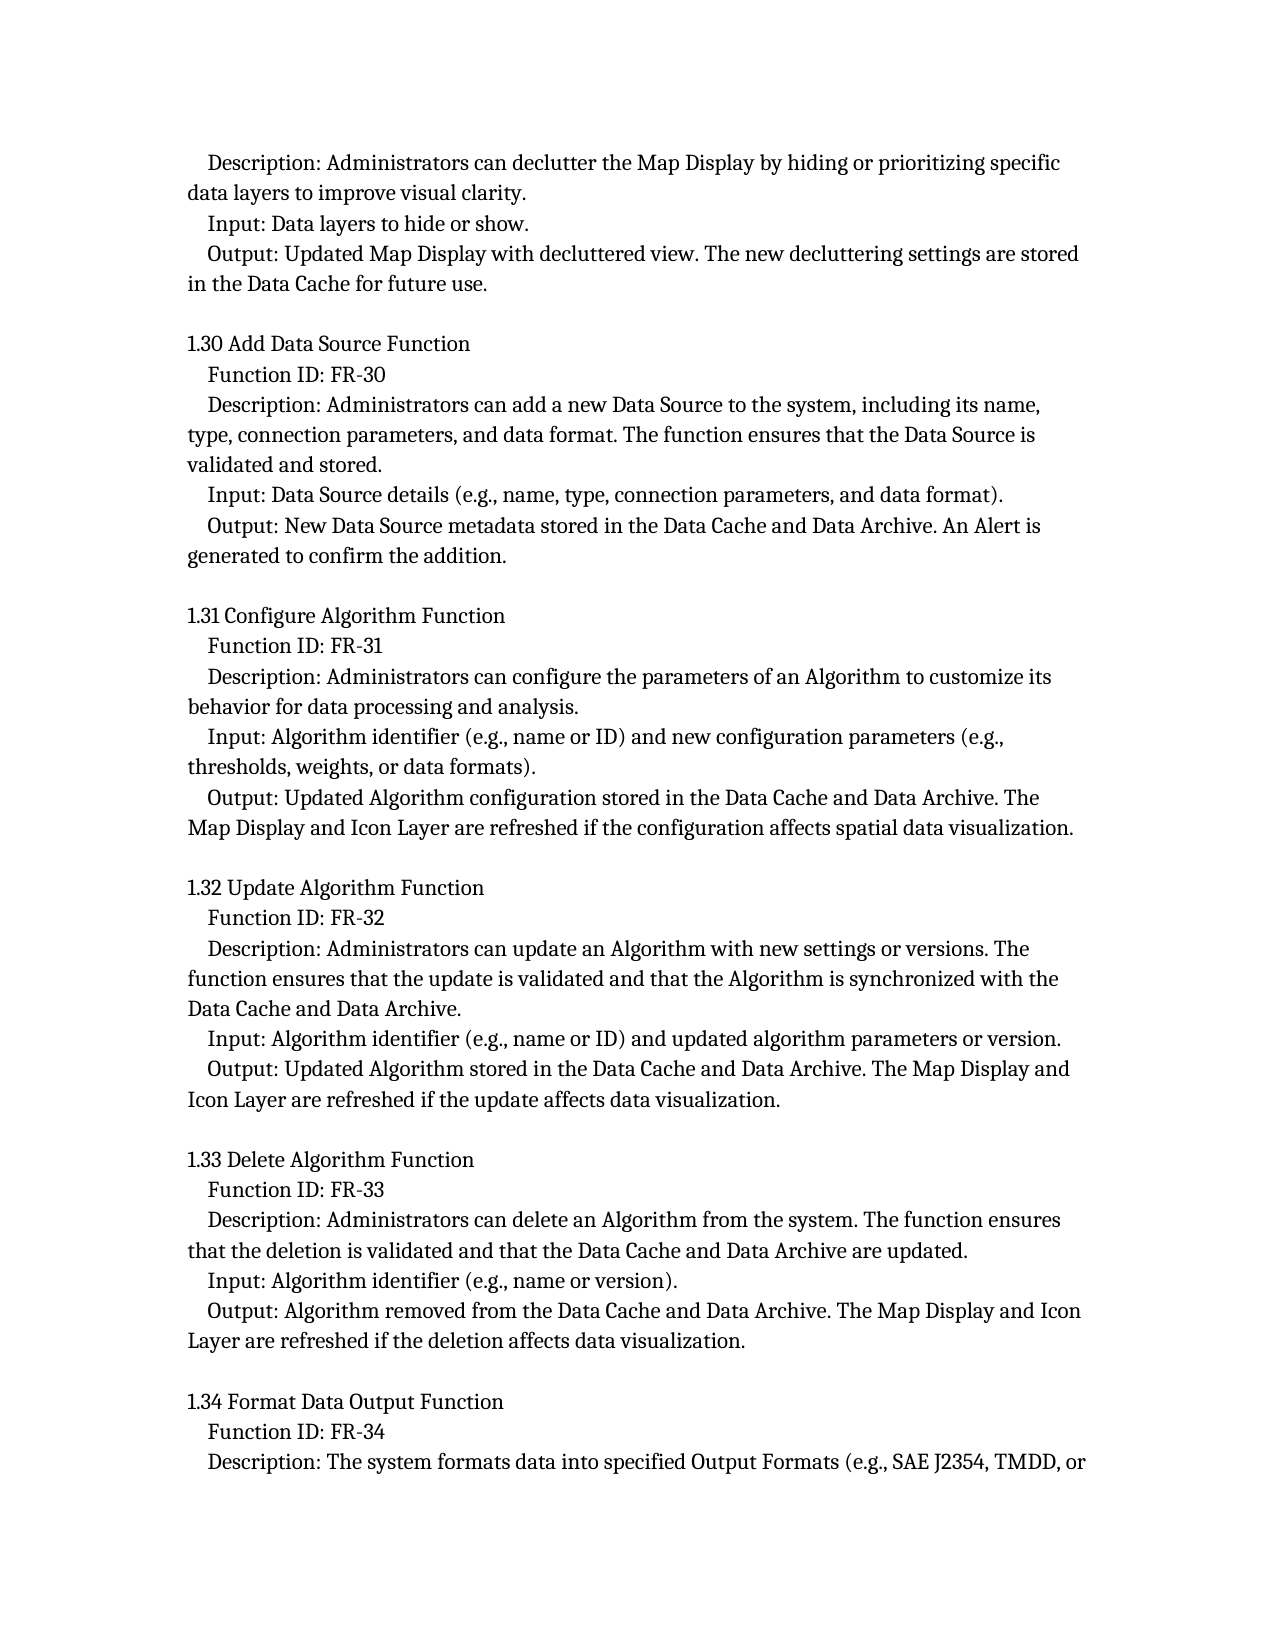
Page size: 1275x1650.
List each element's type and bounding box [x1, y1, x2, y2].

text [187, 150, 1087, 1475]
